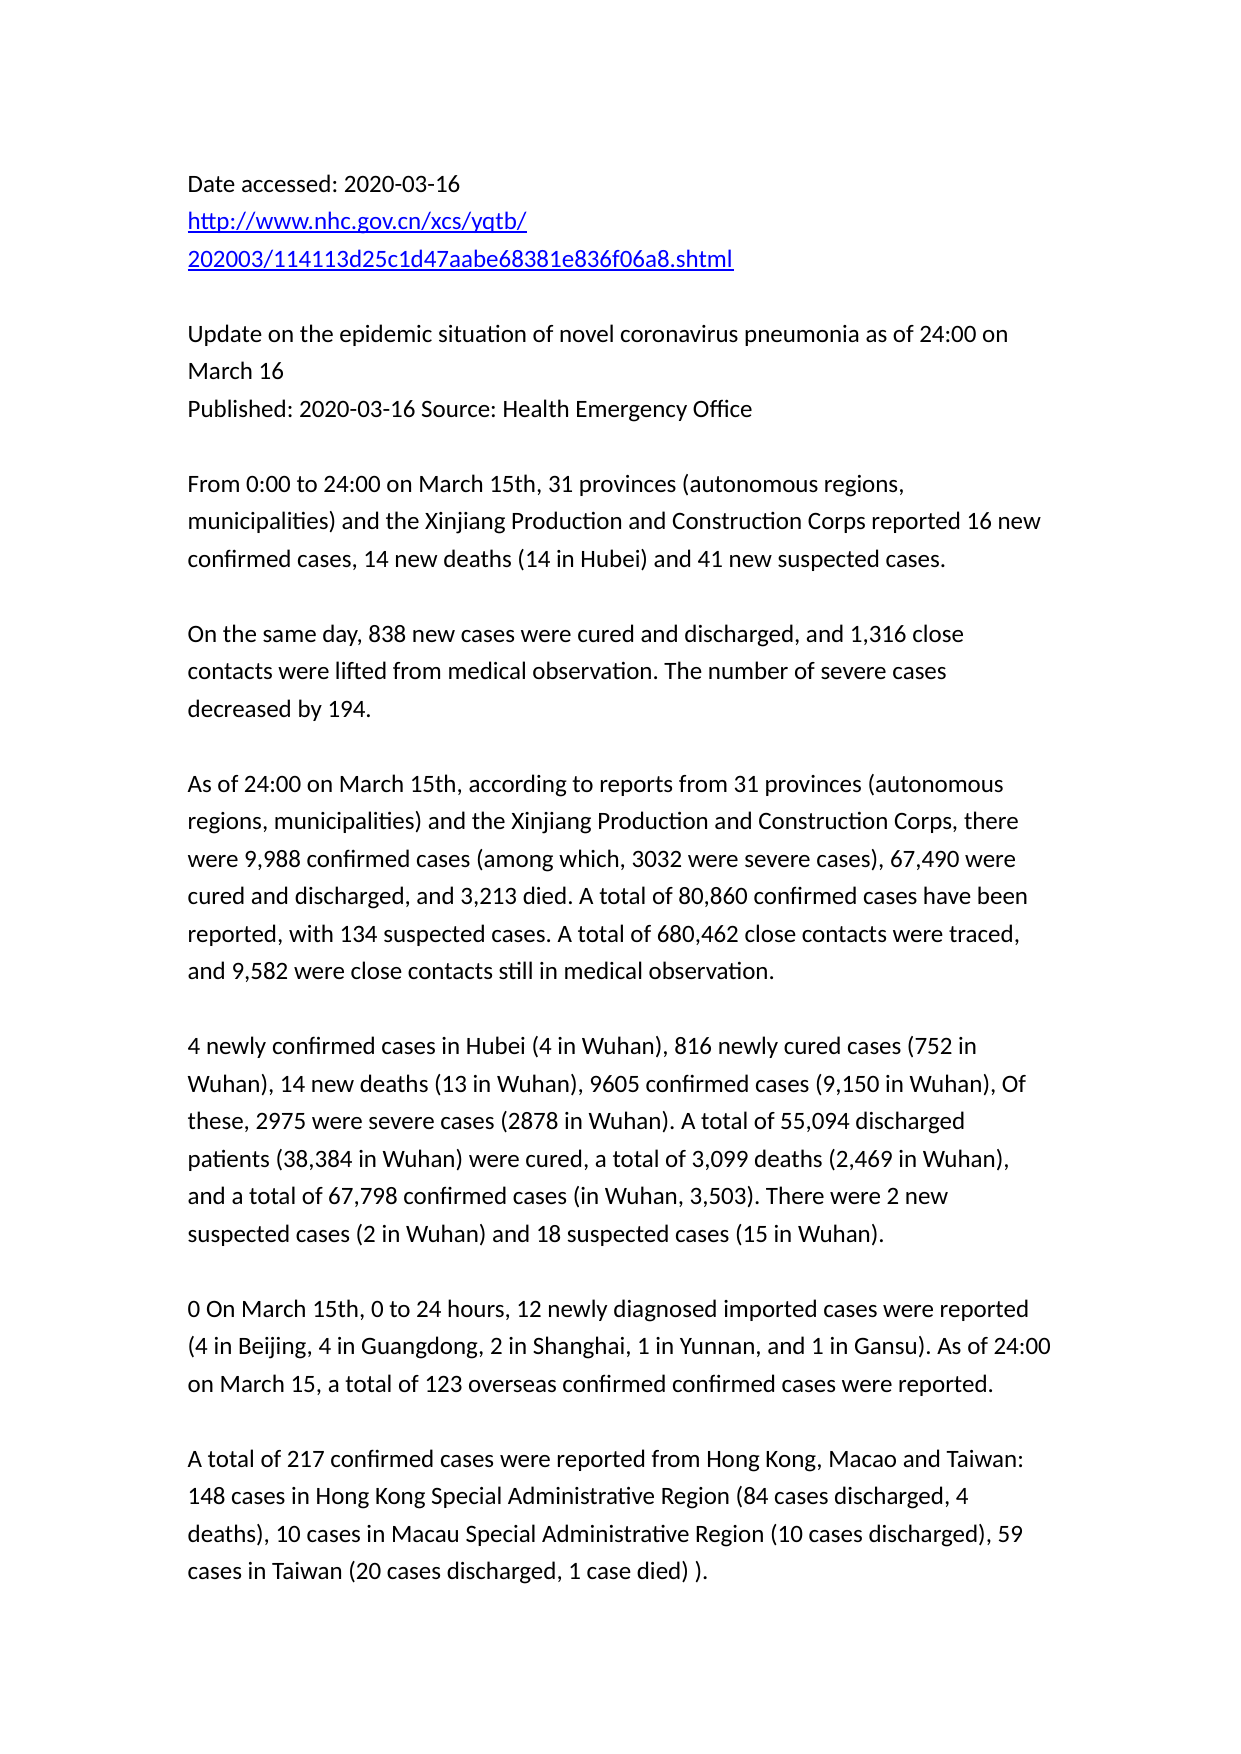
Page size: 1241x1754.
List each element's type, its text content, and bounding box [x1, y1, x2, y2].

text On the same day, 838 new cases were cured and discharged, and 1,316 close contacts were lifted from medical observation. The number of severe cases decreased by 194. [187, 614, 1053, 727]
text 0 On March 15th, 0 to 24 hours, 12 newly diagnosed imported cases were reported (4 in Beijing, 4 in Guangdong, 2 in Shanghai, 1 in Yunnan, and 1 in Gansu). As of 24:00 on March 15, a total of 123 overseas confirmed confirmed cases were reported. [187, 1289, 1053, 1402]
text 4 newly confirmed cases in Hubei (4 in Wuhan), 816 newly cured cases (752 in Wuhan), 14 new deaths (13 in Wuhan), 9605 confirmed cases (9,150 in Wuhan), Of these, 2975 were severe cases (2878 in Wuhan). A total of 55,094 discharged patients (38,384 in Wuhan) were cured, a total of 3,099 deaths (2,469 in Wuhan), and a total of 67,798 confirmed cases (in Wuhan, 3,503). There were 2 new suspected cases (2 in Wuhan) and 18 suspected cases (15 in Wuhan). [187, 1027, 1053, 1252]
text Date accessed: 2020-03-16 [187, 164, 1053, 202]
text A total of 217 confirmed cases were reported from Hong Kong, Macao and Taiwan: 148 cases in Hong Kong Special Administrative Region (84 cases discharged, 4 deaths), 10 cases in Macau Special Administrative Region (10 cases discharged), 59 cases in Taiwan (20 cases discharged, 1 case died) ). [187, 1439, 1053, 1589]
text From 0:00 to 24:00 on March 15th, 31 provinces (autonomous regions, municipalities) and the Xinjiang Production and Construction Corps reported 16 new confirmed cases, 14 new deaths (14 in Hubei) and 41 new suspected cases. [187, 464, 1053, 577]
text As of 24:00 on March 15th, according to reports from 31 provinces (autonomous regions, municipalities) and the Xinjiang Production and Construction Corps, there were 9,988 confirmed cases (among which, 3032 were severe cases), 67,490 were cured and discharged, and 3,213 died. A total of 80,860 confirmed cases have been reported, with 134 suspected cases. A total of 680,462 close contacts were traced, and 9,582 were close contacts still in medical observation. [187, 764, 1053, 989]
text Update on the epidemic situation of novel coronavirus pneumonia as of 24:00 on March 16 [187, 314, 1053, 389]
text Published: 2020-03-16 Source: Health Emergency Office [187, 389, 1053, 427]
text http://www.nhc.gov.cn/xcs/yqtb/202003/114113d25c1d47aabe68381e836f06a8.shtml [187, 202, 1053, 277]
